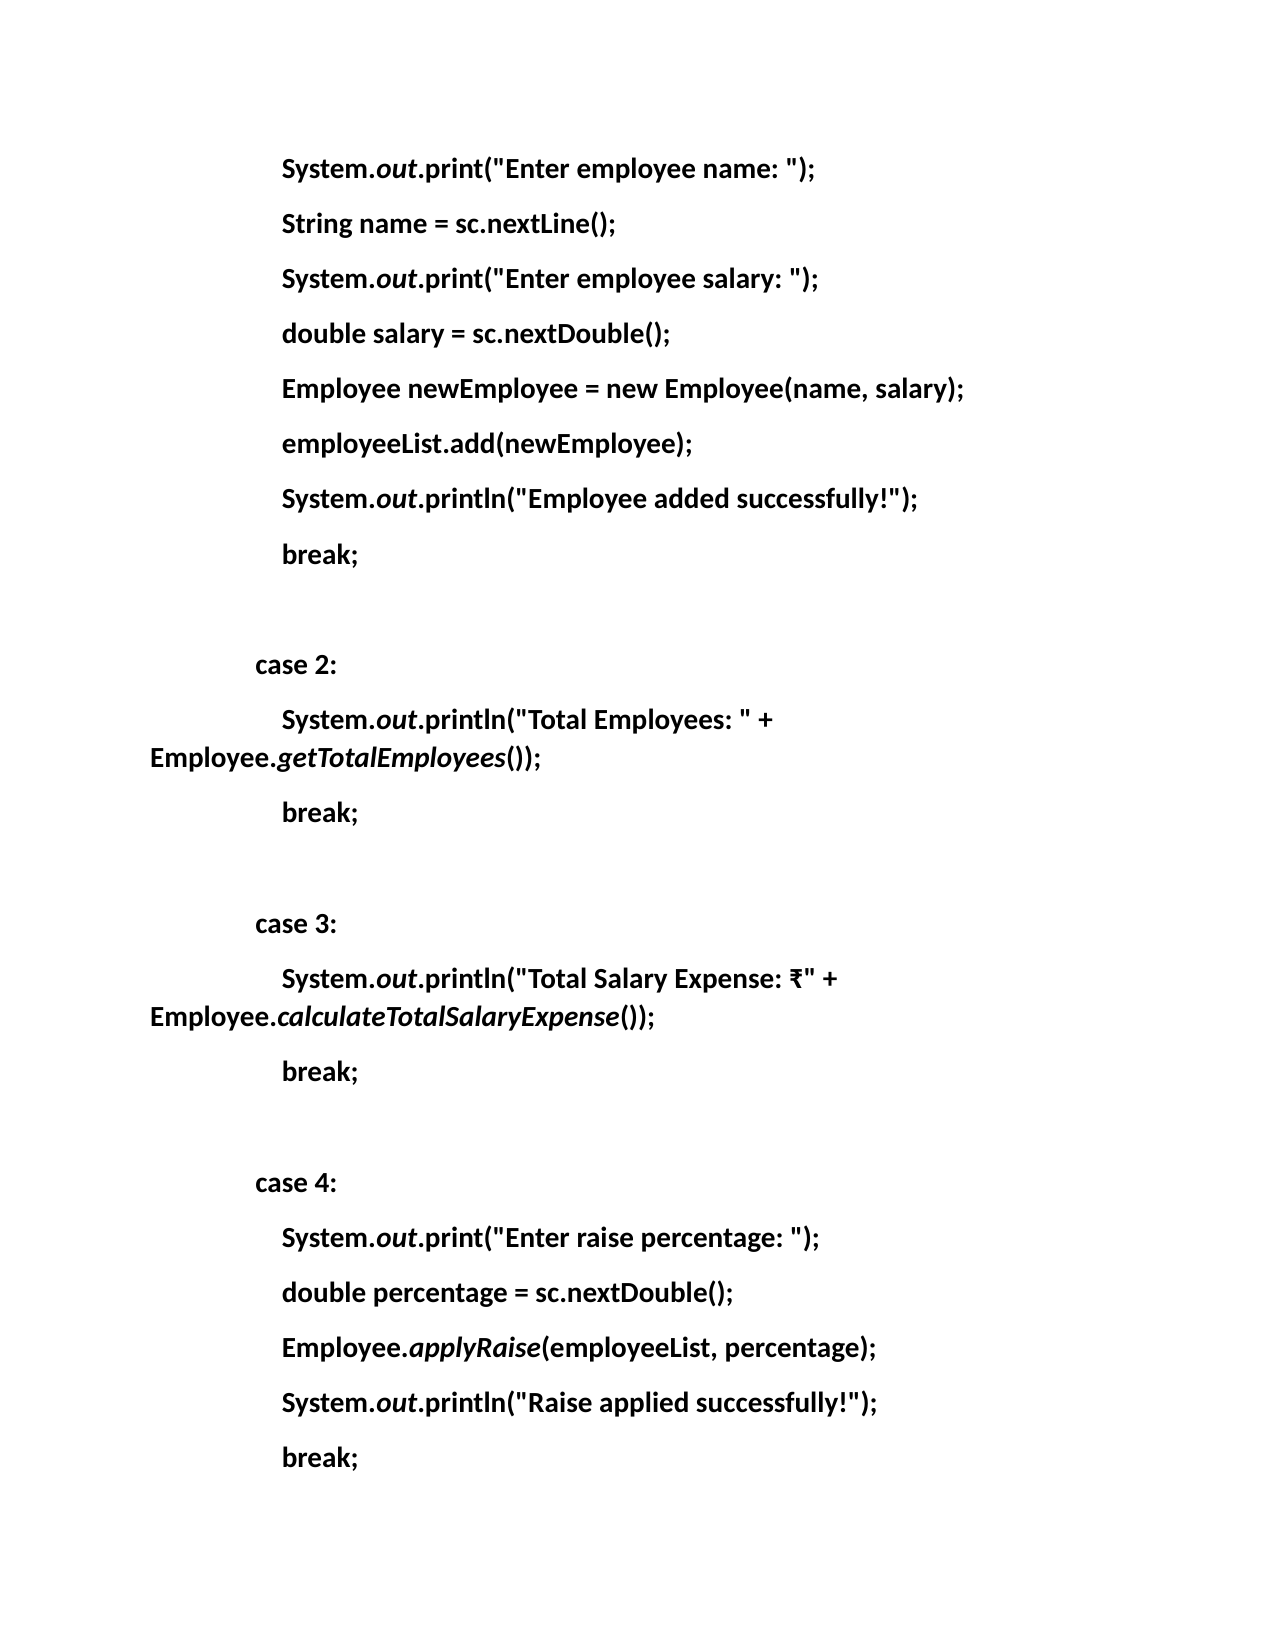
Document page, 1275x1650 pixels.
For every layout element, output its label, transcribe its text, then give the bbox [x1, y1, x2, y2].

text double percentage = sc.nextDouble(); [150, 1274, 1125, 1309]
text Employee.applyRaise(employeeList, percentage); [150, 1329, 1125, 1364]
text case 3: [150, 905, 1125, 940]
text case 2: [150, 646, 1125, 682]
text Employee newEmployee = new Employee(name, salary); [150, 370, 1125, 406]
text System.out.println("Total Salary Expense: ₹" + Employee.calculateTotalSalaryExpense()); [150, 960, 1125, 1034]
text break; [150, 1439, 1125, 1475]
text break; [150, 794, 1125, 830]
text System.out.print("Enter raise percentage: "); [150, 1219, 1125, 1254]
text double salary = sc.nextDouble(); [150, 315, 1125, 351]
text employeeList.add(newEmployee); [150, 426, 1125, 461]
text case 4: [150, 1164, 1125, 1199]
text break; [150, 536, 1125, 571]
text String name = sc.nextLine(); [150, 205, 1125, 241]
text System.out.println("Total Employees: " + Employee.getTotalEmployees()); [150, 701, 1125, 775]
text System.out.println("Employee added successfully!"); [150, 481, 1125, 516]
text System.out.print("Enter employee salary: "); [150, 260, 1125, 296]
text System.out.println("Raise applied successfully!"); [150, 1384, 1125, 1420]
text System.out.print("Enter employee name: "); [150, 150, 1125, 186]
text break; [150, 1053, 1125, 1089]
